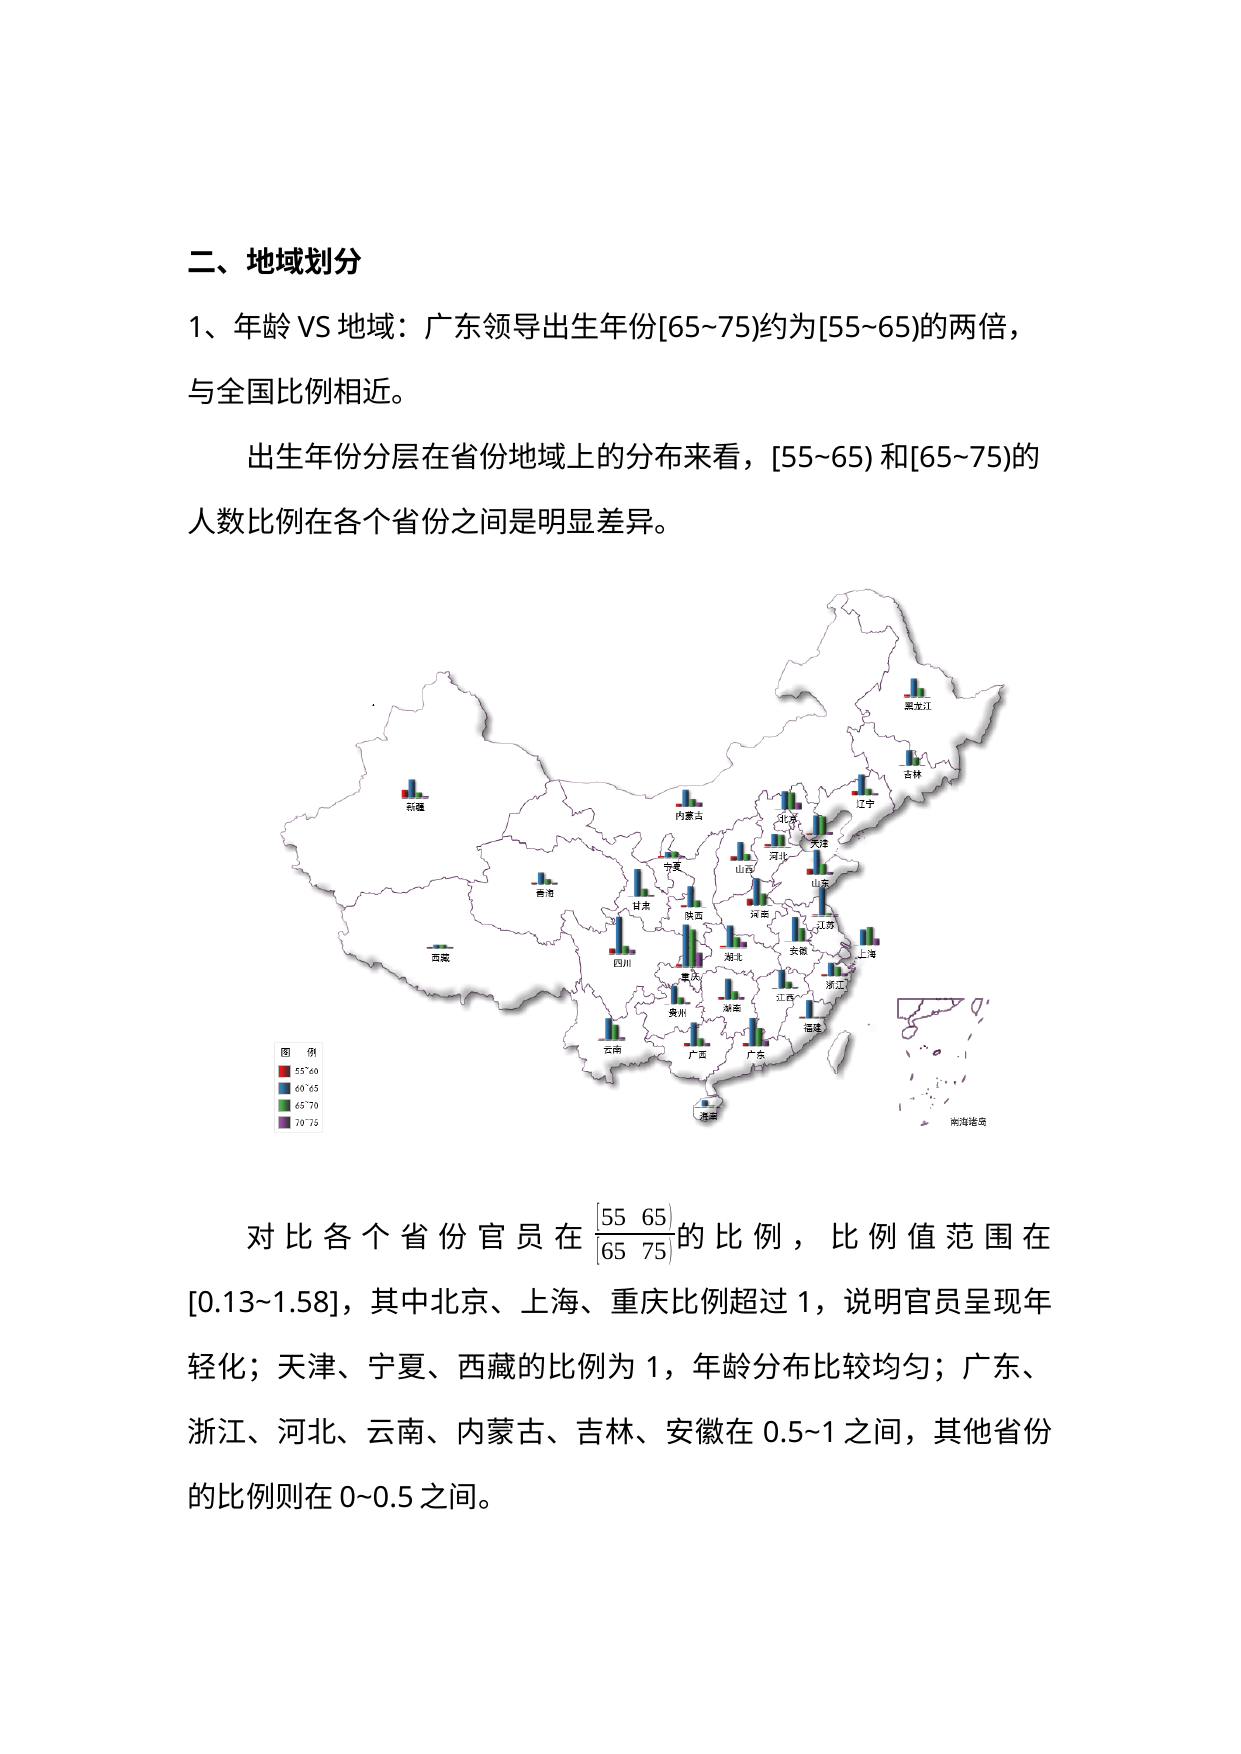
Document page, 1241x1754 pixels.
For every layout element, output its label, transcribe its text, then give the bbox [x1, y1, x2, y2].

text 对比各个省份官员在的比例，比例值范围在[0.13~1.58]，其中北京、上海、重庆比例超过1，说明官员呈现年轻化；天津、宁夏、西藏的比例为1，年龄分布比较均匀；广东、浙江、河北、云南、内蒙古、吉林、安徽在0.5~1之间，其他省份的比例则在0~0.5之间。 [187, 1202, 1053, 1527]
text 1、年龄VS地域：广东领导出生年份[65~75)约为[55~65)的两倍，与全国比例相近。 [187, 292, 1053, 422]
text 二、地域划分 [187, 227, 1053, 292]
text 出生年份分层在省份地域上的分布来看，[55~65) 和[65~75)的人数比例在各个省份之间是明显差异。 [187, 422, 1053, 552]
picture [274, 584, 1010, 1133]
